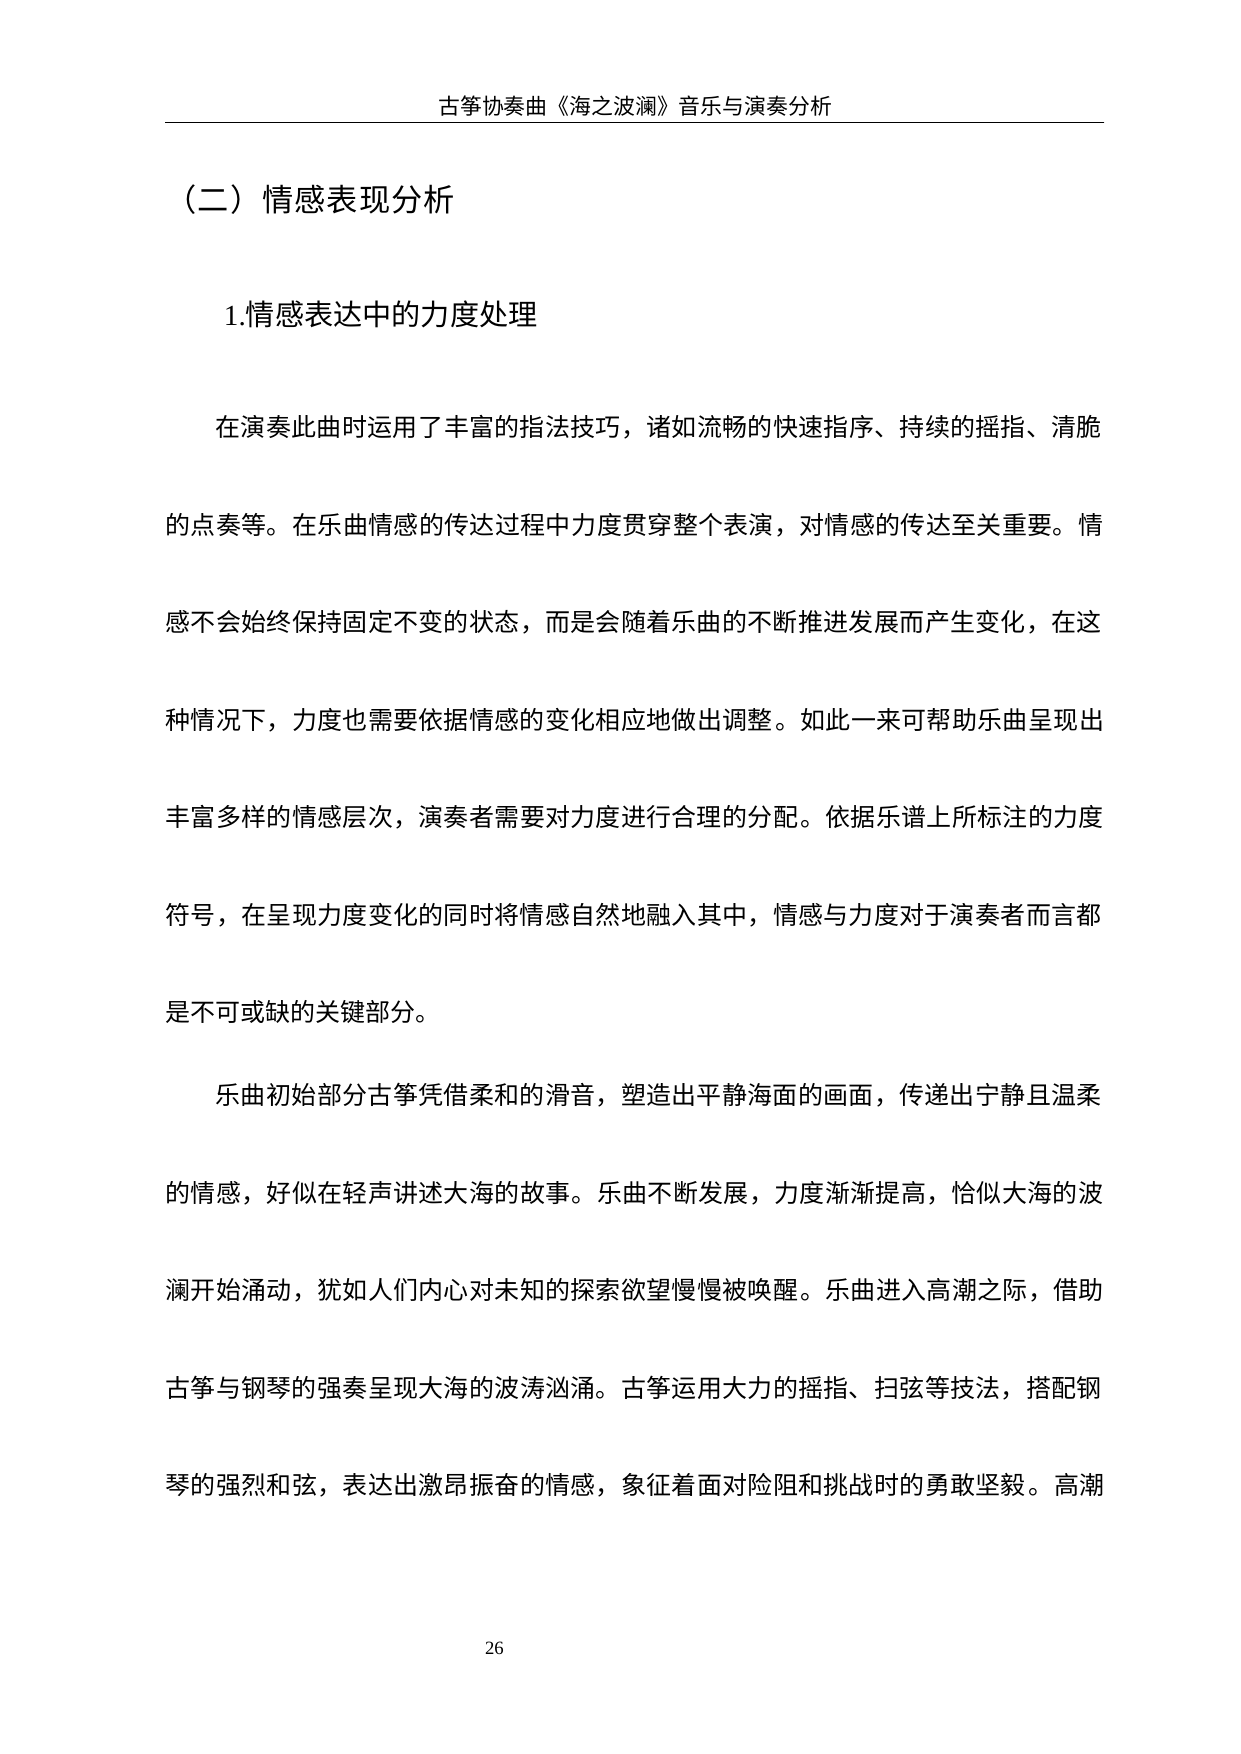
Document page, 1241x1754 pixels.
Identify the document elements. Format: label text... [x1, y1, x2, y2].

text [165, 1061, 1104, 1516]
subtitle （二）情感表现分析 [165, 165, 1104, 230]
subtitle 1.情感表达中的力度处理 [165, 280, 1104, 345]
text 在演奏此曲时运用了丰富的指法技巧，诸如流畅的快速指序、持续的摇指、清脆的点奏等。在乐曲情感的传达过程中力度贯穿整个表演，对情感的传达至关重要。情感不会始终保持固定不变的状态，而是会随着乐曲的不断推进发展而产生变化，在这种情况下，力度也需要依据情感的变化相应地做出调整。如此一来可帮助乐曲呈现出丰富多样的情感层次，演奏者需要对力度进行合理的分配。依据乐谱上所标注的力度符号，在呈现力度变化的同时将情感自然地融入其中，情感与力度对于演奏者而言都是不可或缺的关键部分。 [165, 393, 1104, 1043]
